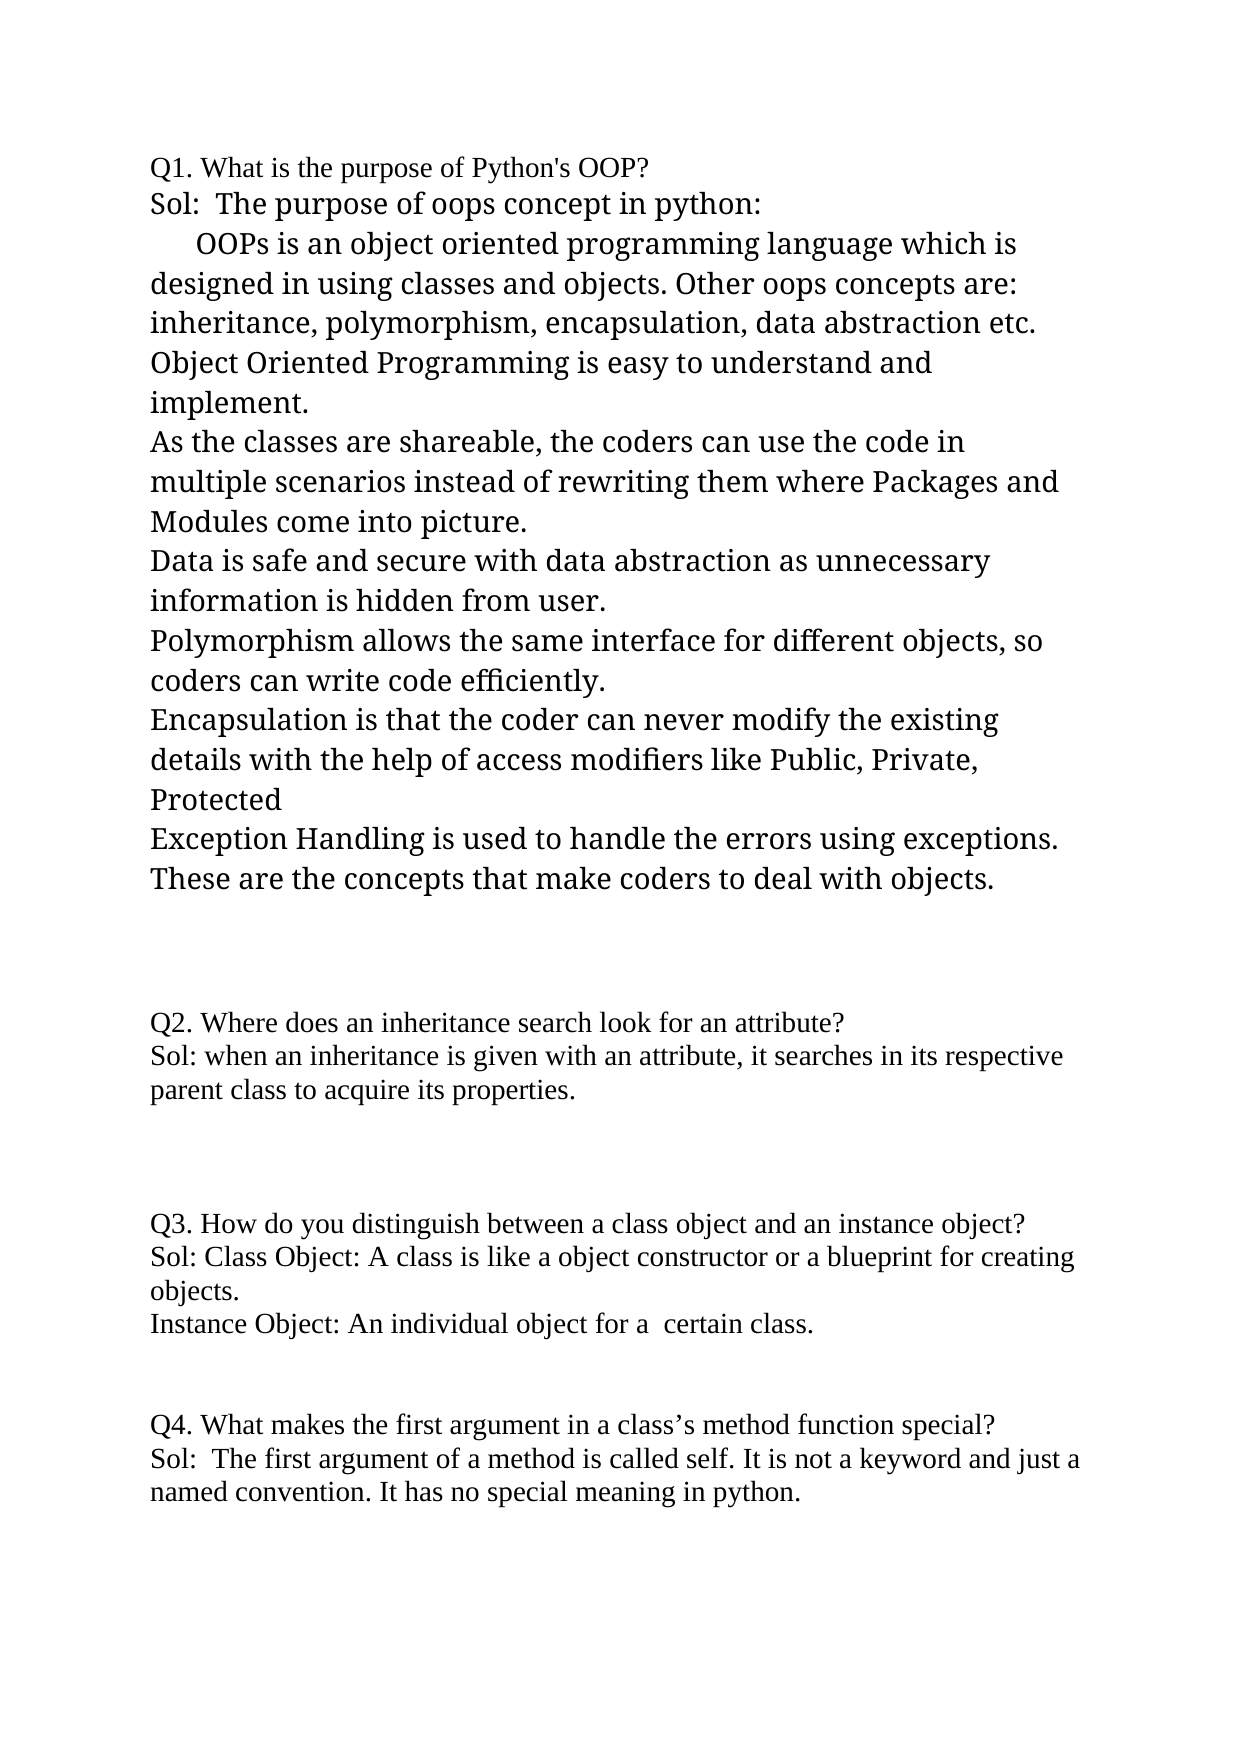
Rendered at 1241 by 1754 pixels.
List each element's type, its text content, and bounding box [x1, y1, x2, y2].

text Q3. How do you distinguish between a class object and an instance object? [150, 1206, 1090, 1239]
text Sol: Class Object: A class is like a object constructor or a blueprint for creating objects. [150, 1239, 1090, 1307]
text Sol: The purpose of oops concept in python: [150, 183, 1090, 223]
text Q2. Where does an inheritance search look for an attribute? [150, 1005, 1090, 1038]
text These are the concepts that make coders to deal with objects. [150, 858, 1090, 898]
text Instance Object: An individual object for a certain class. [150, 1307, 1090, 1340]
text Q1. What is the purpose of Python's OOP? [150, 150, 1090, 183]
text Polymorphism allows the same interface for different objects, so coders can write code efficiently. [150, 620, 1090, 699]
text Encapsulation is that the coder can never modify the existing details with the help of access modifiers like Public, Private, Protected [150, 699, 1090, 818]
text Sol: when an inheritance is given with an attribute, it searches in its respective parent class to acquire its properties. [150, 1038, 1090, 1105]
text OOPs is an object oriented programming language which is designed in using classes and objects. Other oops concepts are: inheritance, polymorphism, encapsulation, data abstraction etc. [150, 223, 1090, 342]
text Data is safe and secure with data abstraction as unnecessary information is hidden from user. [150, 541, 1090, 620]
text Exception Handling is used to handle the errors using exceptions. [150, 818, 1090, 858]
text As the classes are shareable, the coders can use the code in multiple scenarios instead of rewriting them where Packages and Modules come into picture. [150, 422, 1090, 541]
text Q4. What makes the first argument in a class’s method function special? [150, 1407, 1090, 1441]
text Sol: The first argument of a method is called self. It is not a keyword and just a named convention. It has no special meaning in python. [150, 1441, 1090, 1508]
text Object Oriented Programming is easy to understand and implement. [150, 342, 1090, 422]
